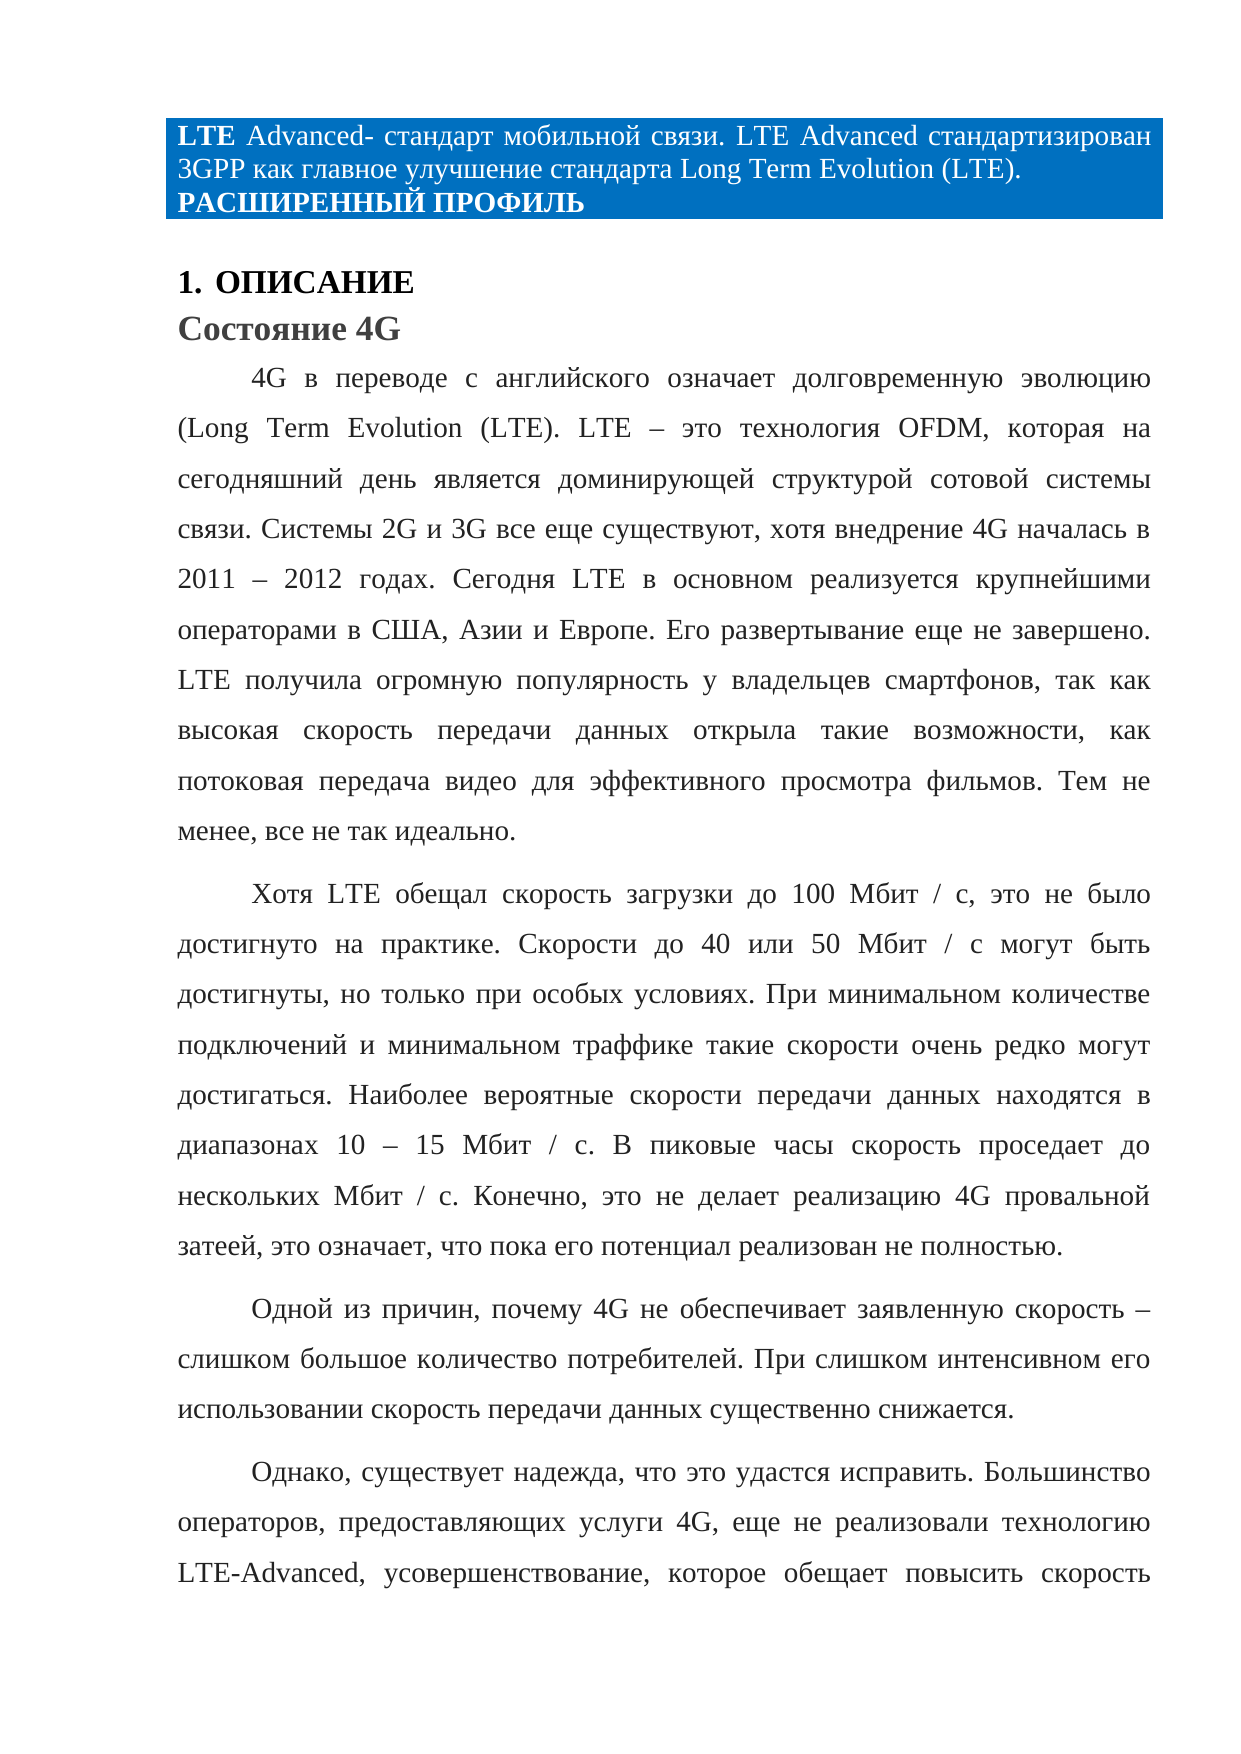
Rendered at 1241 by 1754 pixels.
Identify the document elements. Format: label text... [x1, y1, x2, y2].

text Хотя LTE обещал скорость загрузки до 100 Мбит / с, это не было достигнуто на практике. Скорости до 40 или 50 Мбит / с могут быть достигнуты, но только при особых условиях. При минимальном количестве подключений и минимальном траффике такие скорости очень редко могут достигаться. Наиболее вероятные скорости передачи данных находятся в диапазонах 10 – 15 Мбит / с. В пиковые часы скорость проседает до нескольких Мбит / с. Конечно, это не делает реализацию 4G провальной затеей, это означает, что пока его потенциал реализован не полностью. [177, 876, 1152, 1262]
text Состояние 4G [177, 307, 1152, 348]
list ОПИСАНИЕ [177, 263, 1152, 301]
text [177, 1454, 1152, 1588]
text Одной из причин, почему 4G не обеспечивает заявленную скорость – слишком большое количество потребителей. При слишком интенсивном его использовании скорость передачи данных существенно снижается. [177, 1291, 1152, 1425]
text 4G в переводе с английского означает долговременную эволюцию (Long Term Evolution (LTE). LTE – это технология OFDM, которая на сегодняшний день является доминирующей структурой сотовой системы связи. Системы 2G и 3G все еще существуют, хотя внедрение 4G началась в 2011 – 2012 годах. Сегодня LTE в основном реализуется крупнейшими операторами в США, Азии и Европе. Его развертывание еще не завершено. LTE получила огромную популярность у владельцев смартфонов, так как высокая скорость передачи данных открыла такие возможности, как потоковая передача видео для эффективного просмотра фильмов. Тем не менее, все не так идеально. [177, 360, 1152, 847]
table_header LTE Advanced- стандарт мобильной связи. LTE Advanced стандартизирован 3GPP как главное улучшение стандарта Long Term Evolution (LTE). РАСШИРЕННЫЙ ПРОФИЛЬ [166, 118, 1163, 219]
